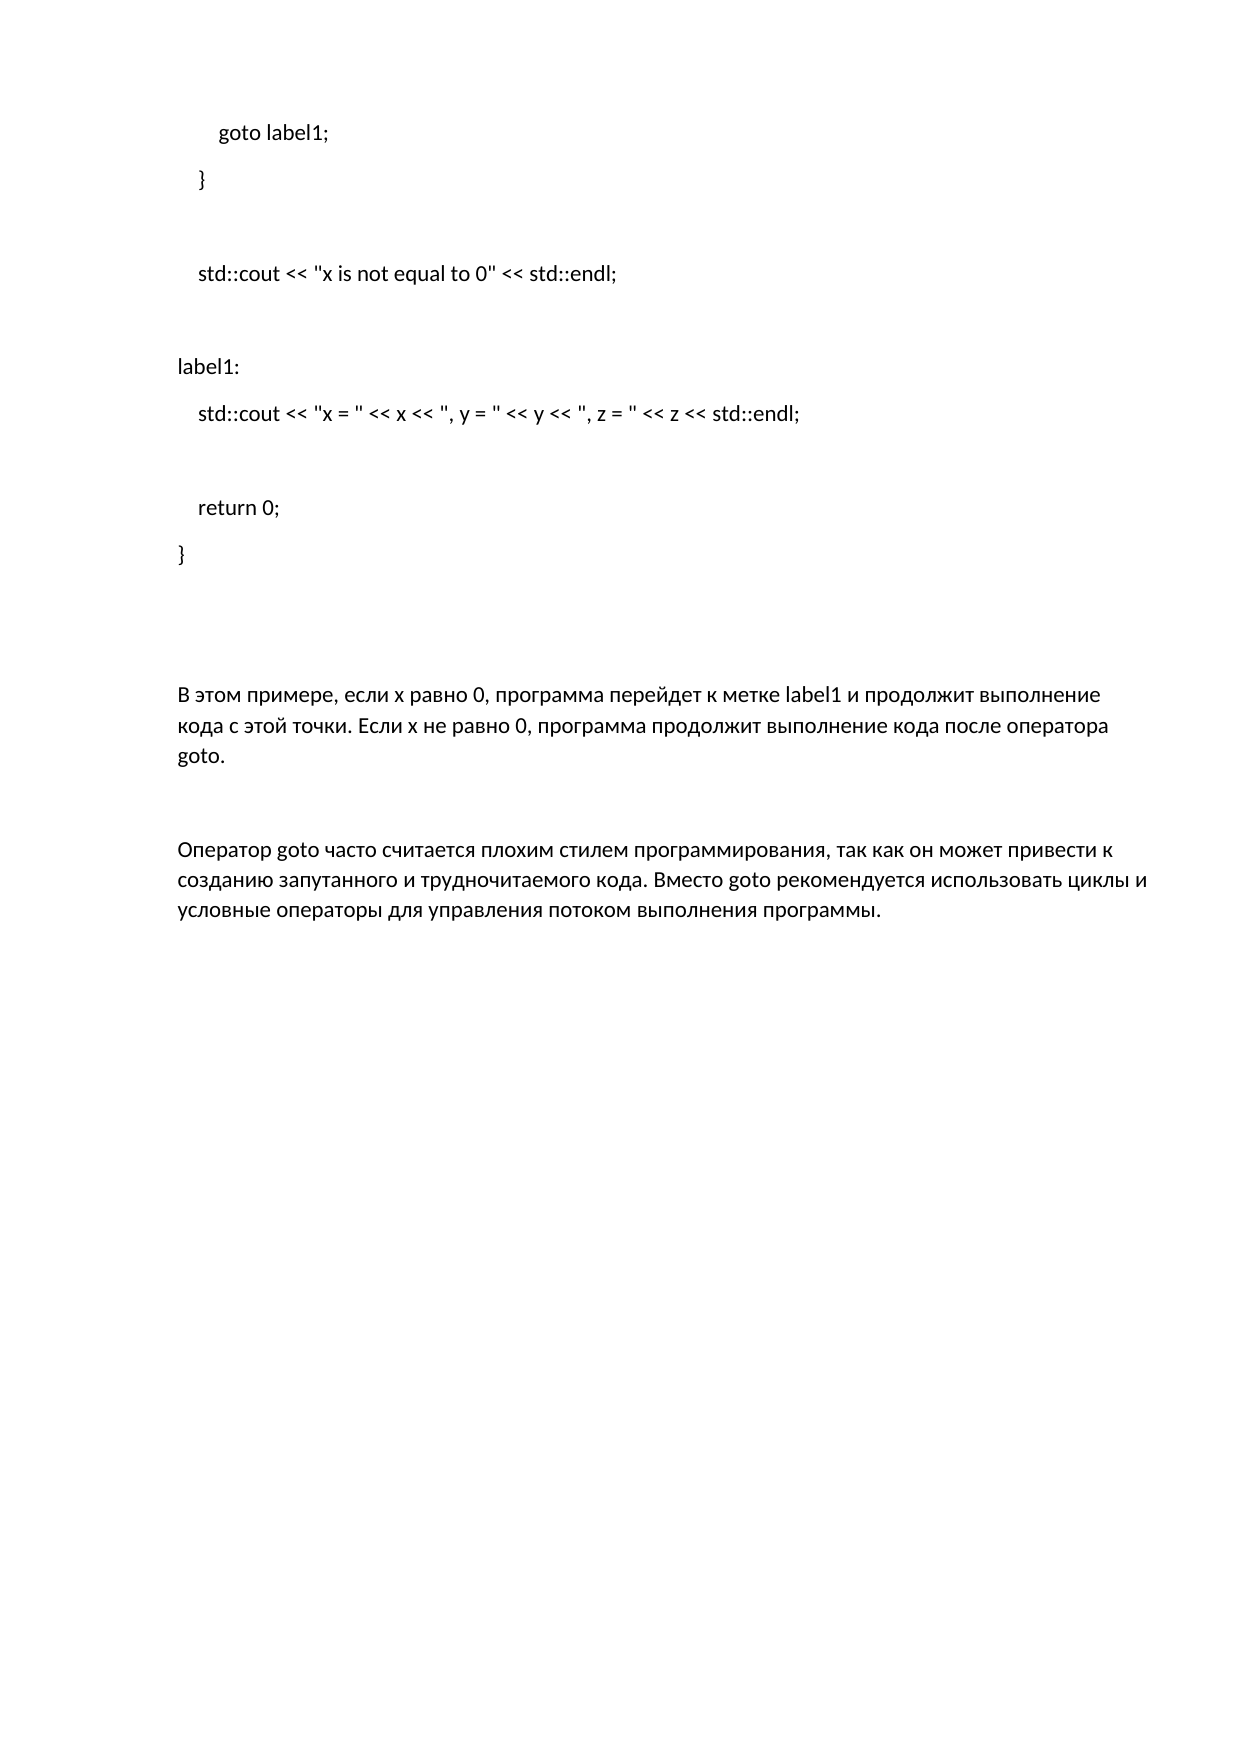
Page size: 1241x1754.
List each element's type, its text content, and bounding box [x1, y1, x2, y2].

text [177, 399, 1152, 427]
text label1: [177, 352, 1152, 381]
text В этом примере, если x равно 0, программа перейдет к метке label1 и продолжит выполнение кода с этой точки. Если x не равно 0, программа продолжит выполнение кода после оператора goto. [177, 681, 1152, 769]
text Оператор goto часто считается плохим стилем программирования, так как он может привести к созданию запутанного и трудночитаемого кода. Вместо goto рекомендуется использовать циклы и условные операторы для управления потоком выполнения программы. [177, 835, 1152, 923]
text std::cout << "x is not equal to 0" << std::endl; [177, 259, 1152, 287]
text } [177, 165, 1152, 193]
text goto label1; [177, 118, 1152, 146]
text return 0; [177, 493, 1152, 521]
text } [177, 540, 1152, 568]
